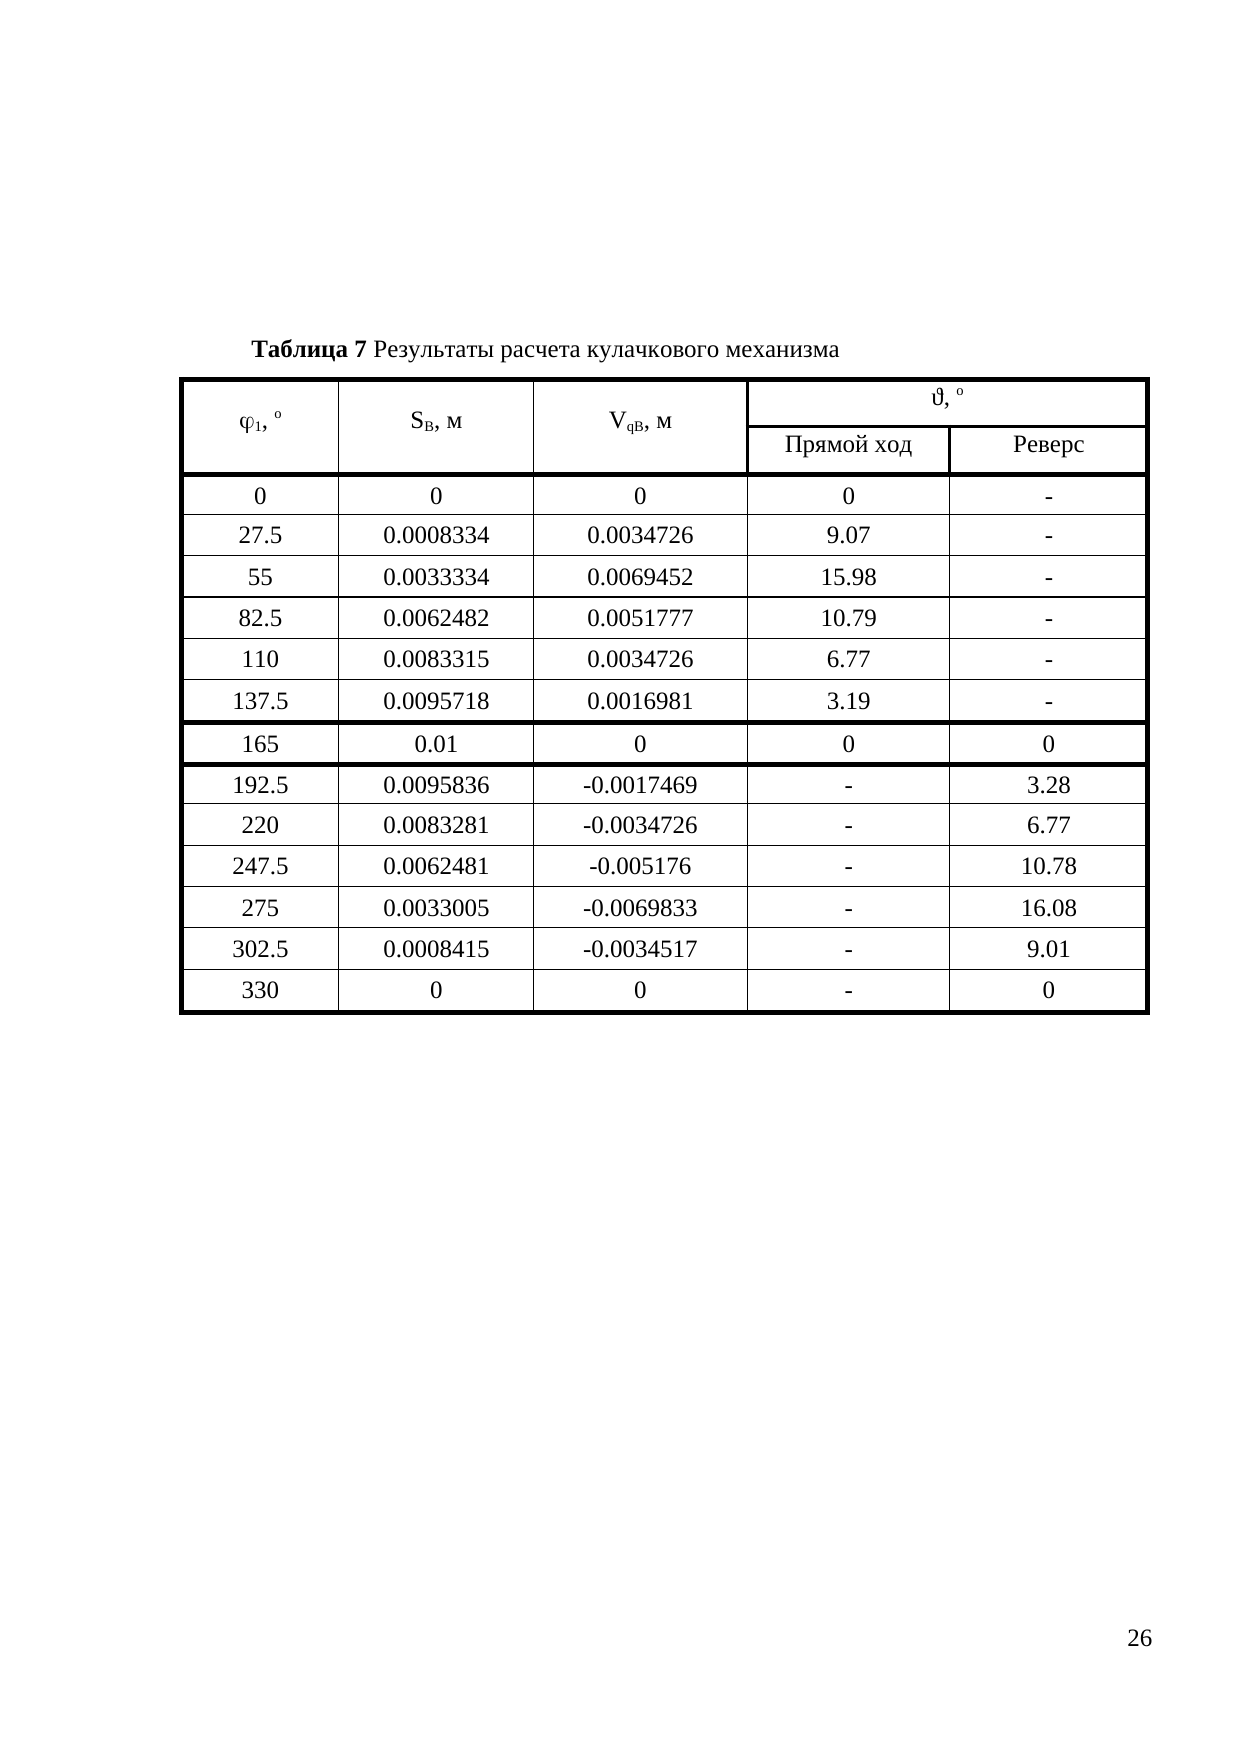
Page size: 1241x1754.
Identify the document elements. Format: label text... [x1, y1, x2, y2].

table_cell 3.28 [950, 767, 1145, 803]
table_cell 0.0083315 [339, 639, 533, 679]
table_cell 9.01 [950, 928, 1145, 968]
table_cell -0.0069833 [534, 887, 747, 927]
table_cell 302.5 [184, 928, 338, 968]
table_cell 192.5 [184, 767, 338, 803]
table_cell 247.5 [184, 846, 338, 886]
table_cell -0.005176 [534, 846, 747, 886]
table_cell - [748, 928, 949, 968]
table_cell 0 [950, 970, 1145, 1010]
table_cell 6.77 [748, 639, 949, 679]
table_cell - [748, 846, 949, 886]
table_cell 0 [748, 725, 949, 762]
table_cell 0.0008334 [339, 515, 533, 555]
table_cell Прямой ход [749, 428, 948, 472]
table_cell - [950, 556, 1145, 596]
table_cell 165 [184, 725, 338, 762]
table_header ϑ, o [749, 382, 1145, 424]
table_cell - [950, 639, 1145, 679]
table_cell - [748, 804, 949, 844]
table_cell 0.01 [339, 725, 533, 762]
table_cell -0.0034517 [534, 928, 747, 968]
table_cell 0.0008415 [339, 928, 533, 968]
table_cell 0 [534, 725, 747, 762]
table_cell 0 [339, 970, 533, 1010]
table_cell - [950, 515, 1145, 555]
table_cell - [950, 598, 1145, 638]
table_header VqB, м [534, 382, 746, 472]
table_cell 0 [339, 477, 533, 514]
table_cell -0.0034726 [534, 804, 747, 844]
table_cell - [748, 887, 949, 927]
table_cell 9.07 [748, 515, 949, 555]
table_cell 330 [184, 970, 338, 1010]
table_cell - [748, 767, 949, 803]
table_cell 0.0095836 [339, 767, 533, 803]
table_cell 137.5 [184, 680, 338, 720]
table_cell 10.78 [950, 846, 1145, 886]
table_cell - [748, 970, 949, 1010]
table_cell 0.0062481 [339, 846, 533, 886]
table_cell 0.0095718 [339, 680, 533, 720]
table_header SB, м [339, 382, 533, 472]
table_cell 0.0083281 [339, 804, 533, 844]
table_cell 27.5 [184, 515, 338, 555]
table_cell 15.98 [748, 556, 949, 596]
text Таблица 7 Результаты расчета кулачкового механизма [177, 334, 1152, 362]
table_cell 0 [748, 477, 949, 514]
table_cell 3.19 [748, 680, 949, 720]
table_cell 10.79 [748, 598, 949, 638]
table_cell 6.77 [950, 804, 1145, 844]
table_cell 0 [184, 477, 338, 514]
table_cell 0 [950, 725, 1145, 762]
table_cell - [950, 680, 1145, 720]
table_cell 0.0051777 [534, 598, 747, 638]
table_header 1, o [184, 382, 338, 472]
table_cell 0.0033005 [339, 887, 533, 927]
table_cell 275 [184, 887, 338, 927]
table_cell 0.0062482 [339, 598, 533, 638]
table_cell 0 [534, 477, 747, 514]
table_cell 220 [184, 804, 338, 844]
table_cell 0.0034726 [534, 515, 747, 555]
table_cell 0.0069452 [534, 556, 747, 596]
table_cell 16.08 [950, 887, 1145, 927]
table_cell 0.0033334 [339, 556, 533, 596]
table_cell 0.0016981 [534, 680, 747, 720]
table_cell Реверс [951, 428, 1145, 472]
table_cell 82.5 [184, 598, 338, 638]
table_cell 0.0034726 [534, 639, 747, 679]
table_cell - [950, 477, 1145, 514]
table_cell 110 [184, 639, 338, 679]
table_cell 0 [534, 970, 747, 1010]
table_cell -0.0017469 [534, 767, 747, 803]
table_cell 55 [184, 556, 338, 596]
